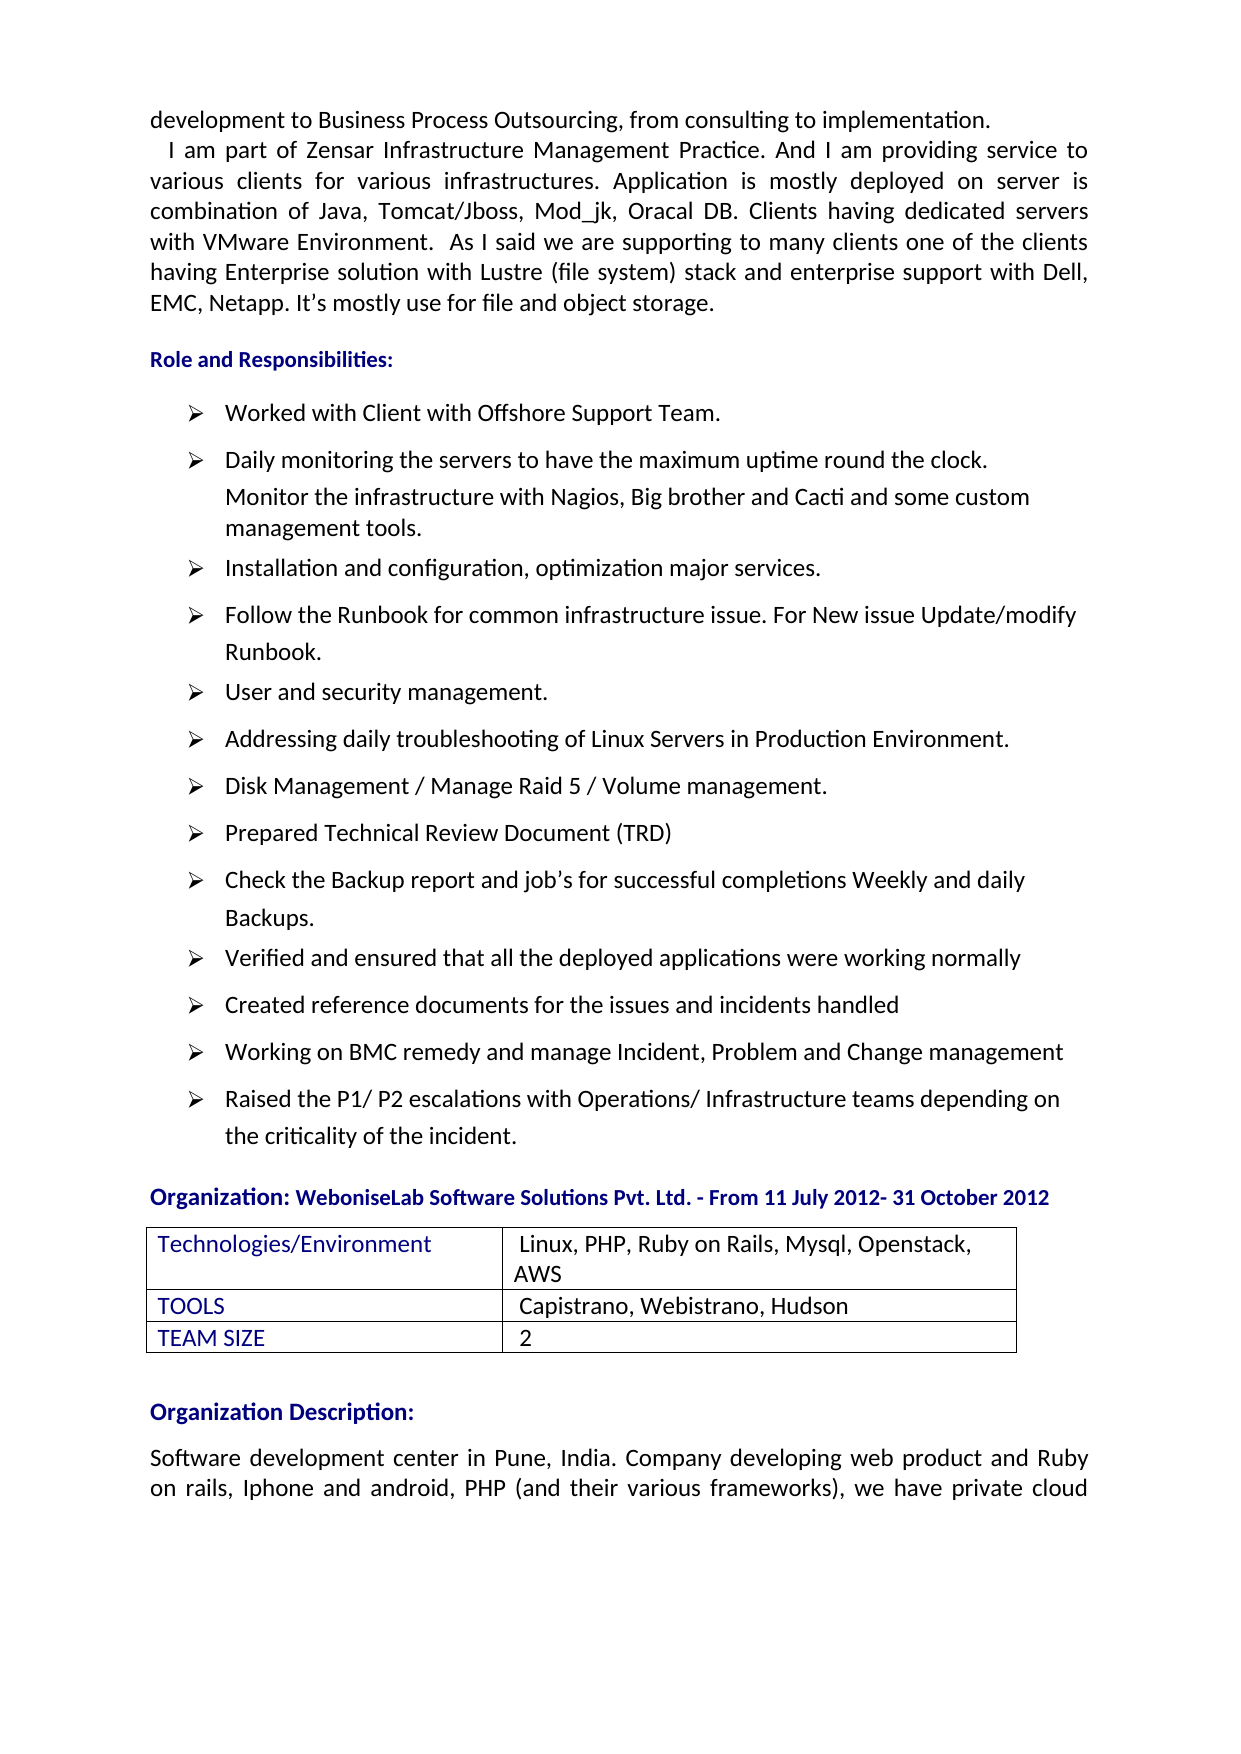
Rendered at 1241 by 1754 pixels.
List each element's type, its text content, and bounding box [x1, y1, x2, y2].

list Daily monitoring the servers to have the maximum uptime round the clock. Monitor the infrastructure with Nagios, Big brother and Cacti and some custom management tools. [187, 434, 1090, 542]
list Prepared Technical Review Document (TRD) [225, 808, 1090, 855]
list Check the Backup report and job’s for successful completions Weekly and daily Backups. [187, 855, 1090, 932]
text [150, 104, 1090, 134]
text Organization: WeboniseLab Software Solutions Pvt. Ltd. - From 11 July 2012- 31 October 2012 [150, 1181, 1090, 1212]
list Raised the P1/ P2 escalations with Operations/ Infrastructure teams depending on the criticality of the incident. [187, 1073, 1090, 1151]
list Created reference documents for the issues and incidents handled [225, 979, 1090, 1026]
list Verified and ensured that all the deployed applications were working normally [225, 932, 1090, 979]
list Installation and configuration, optimization major services. [187, 542, 1090, 589]
table_cell TEAM SIZE [147, 1322, 502, 1352]
list User and security management. [225, 667, 1090, 714]
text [150, 1442, 1090, 1503]
list Addressing daily troubleshooting of Linux Servers in Production Environment. [225, 714, 1090, 761]
table_cell Capistrano, Webistrano, Hudson [503, 1290, 1016, 1321]
list Disk Management / Manage Raid 5 / Volume management. [225, 761, 1090, 808]
table_cell 2 [503, 1322, 1016, 1352]
text Organization Description: [150, 1396, 1090, 1427]
list Working on BMC remedy and manage Incident, Problem and Change management [187, 1026, 1090, 1073]
text Role and Responsibilities: [150, 345, 1090, 373]
table_header Linux, PHP, Ruby on Rails, Mysql, Openstack, AWS [503, 1228, 1016, 1289]
table_cell TOOLS [147, 1290, 502, 1321]
list Worked with Client with Offshore Support Team. [187, 387, 1090, 434]
list Follow the Runbook for common infrastructure issue. For New issue Update/modify Runbook. [187, 589, 1090, 667]
table_header Technologies/Environment [147, 1228, 502, 1289]
text I am part of Zensar Infrastructure Management Practice. And I am providing service to various clients for various infrastructures. Application is mostly deployed on server is combination of Java, Tomcat/Jboss, Mod_jk, Oracal DB. Clients having dedicated servers with VMware Environment. As I said we are supporting to many clients one of the clients having Enterprise solution with Lustre (file system) stack and enterprise support with Dell, EMC, Netapp. It’s mostly use for file and object storage. [150, 134, 1090, 317]
